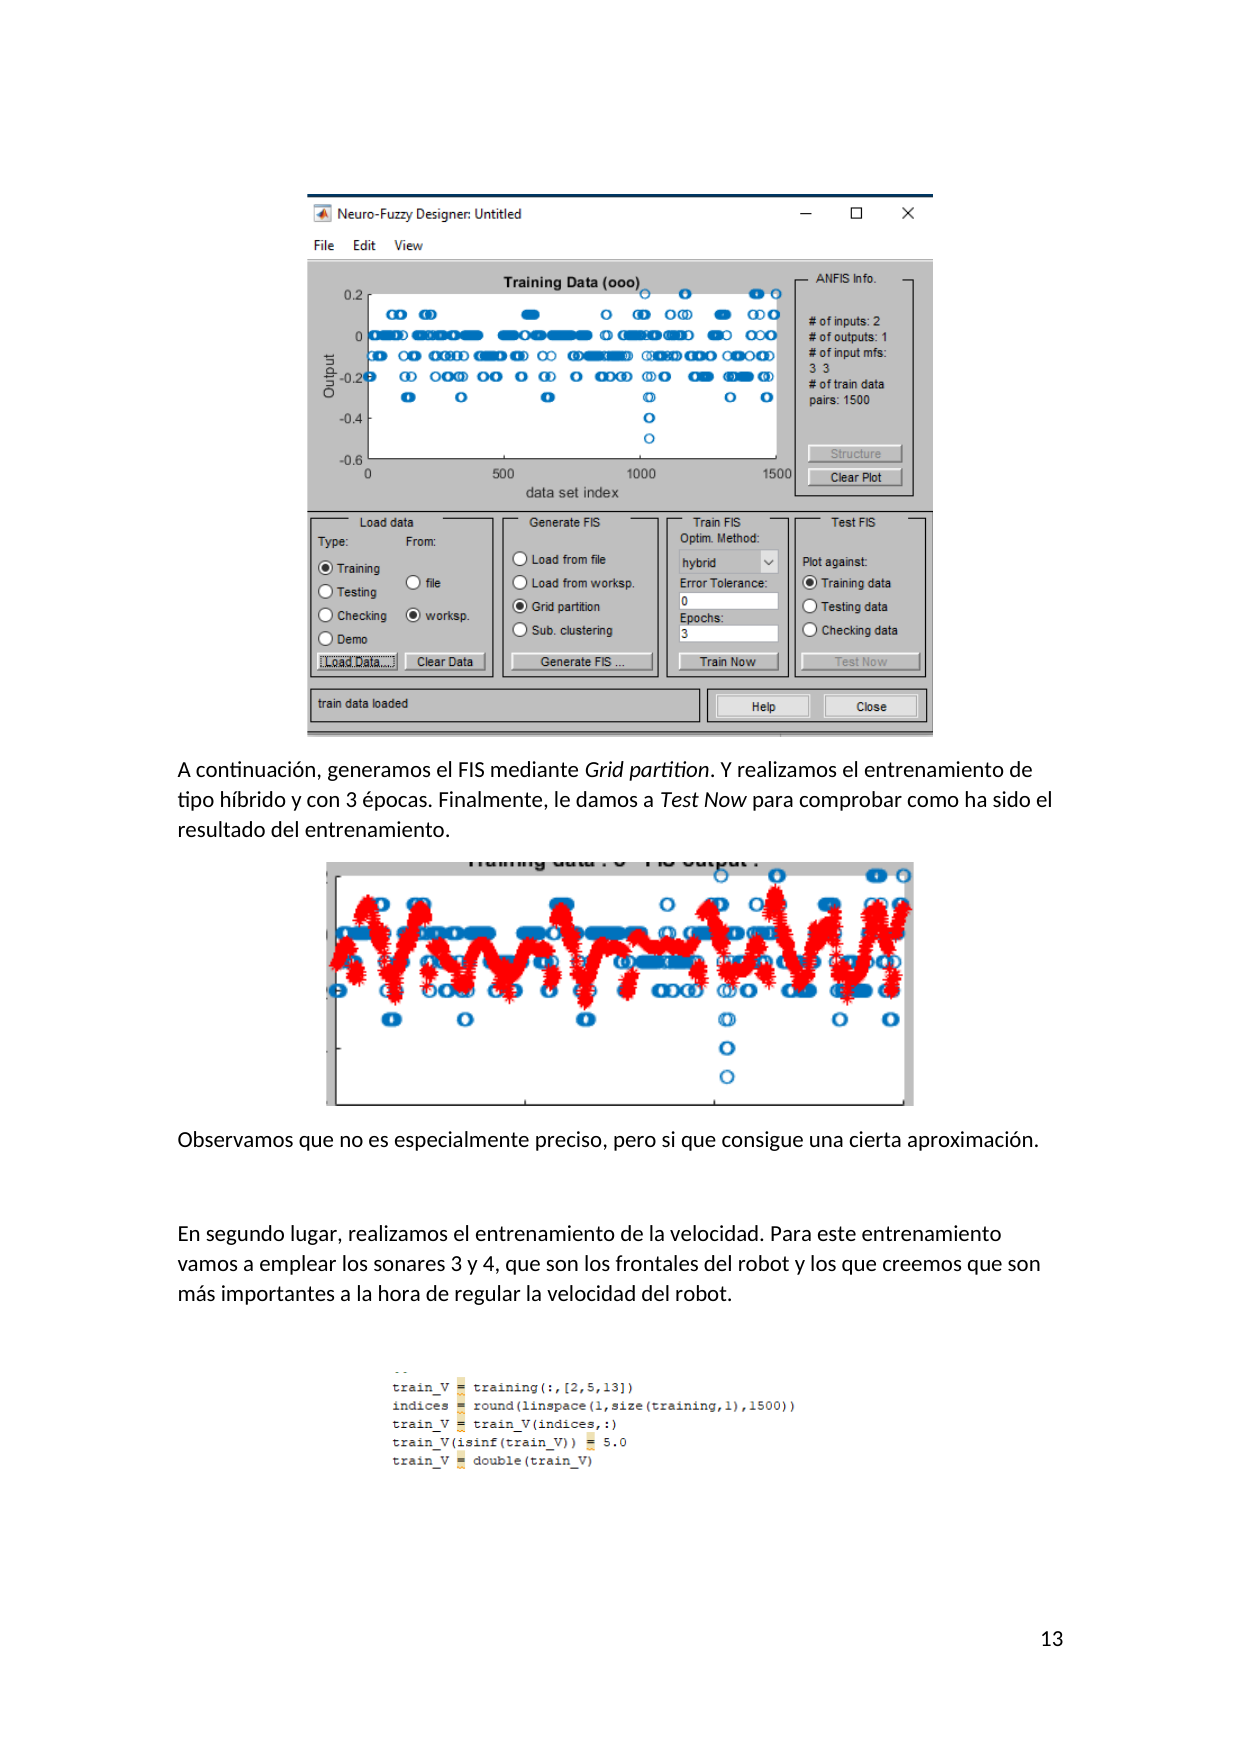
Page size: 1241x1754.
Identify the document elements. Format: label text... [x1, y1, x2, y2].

picture [307, 194, 933, 737]
picture [326, 862, 914, 1106]
text A continuación, generamos el FIS mediante Grid partition. Y realizamos el entrenamiento de tipo híbrido y con 3 épocas. Finalmente, le damos a Test Now para comprobar como ha sido el resultado del entrenamiento. [177, 755, 1063, 843]
picture [382, 1372, 858, 1488]
text Observamos que no es especialmente preciso, pero si que consigue una cierta aproximación. [177, 1125, 1063, 1153]
text En segundo lugar, realizamos el entrenamiento de la velocidad. Para este entrenamiento vamos a emplear los sonares 3 y 4, que son los frontales del robot y los que creemos que son más importantes a la hora de regular la velocidad del robot. [177, 1219, 1063, 1307]
